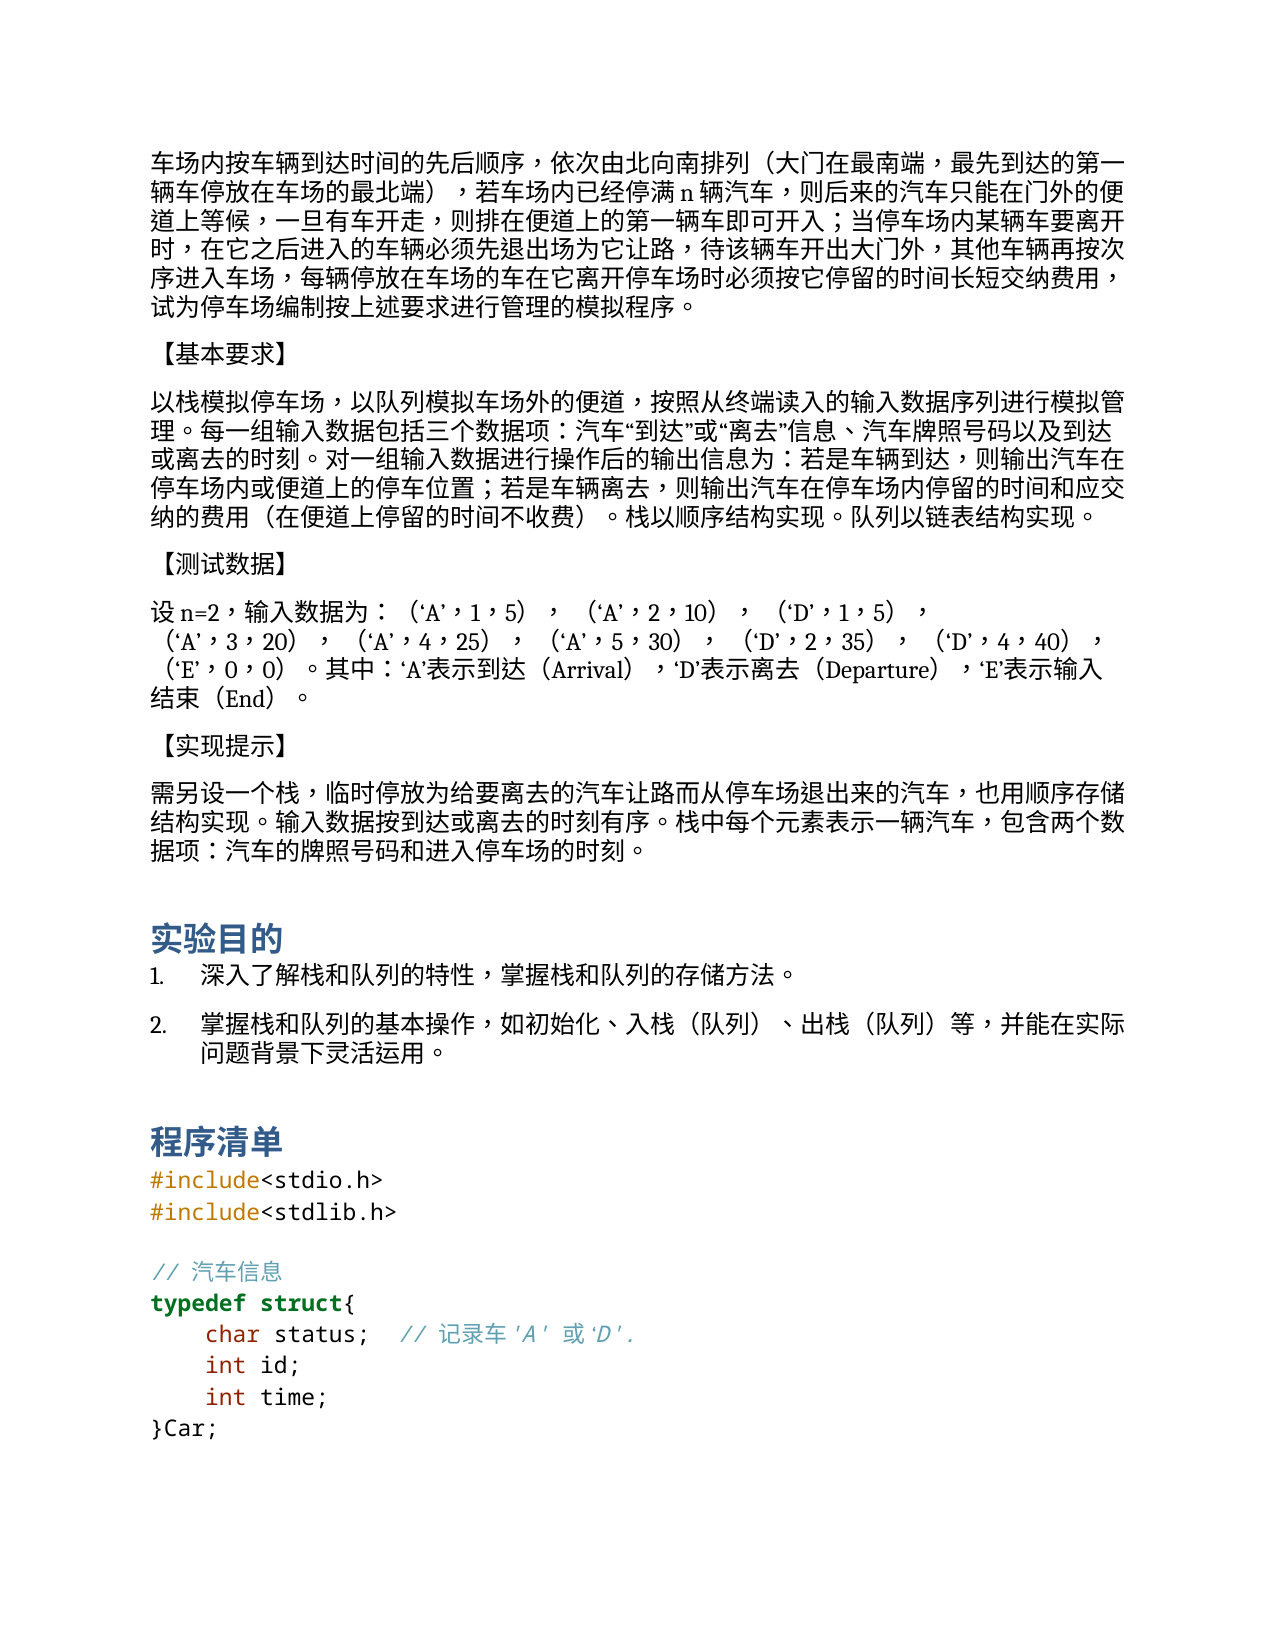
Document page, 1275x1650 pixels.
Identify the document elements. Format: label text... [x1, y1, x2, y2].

text 【实现提示】 [150, 732, 1125, 761]
text 设n=2，输入数据为：（‘A’，1，5）， （‘A’，2，10）， （‘D’，1，5）， （‘A’，3，20）， （‘A’，4，25）， （‘A’，5，30）， （‘D’，2，35）， （‘D’，4，40）， （‘E’，0，0）。其中：‘A’表示到达（Arrival），‘D’表示离去（Departure），‘E’表示输入结束（End）。 [150, 599, 1125, 714]
text 需另设一个栈，临时停放为给要离去的汽车让路而从停车场退出来的汽车，也用顺序存储结构实现。输入数据按到达或离去的时刻有序。栈中每个元素表示一辆汽车，包含两个数据项：汽车的牌照号码和进入停车场的时刻。 [150, 780, 1125, 866]
subtitle 程序清单 [150, 1119, 1125, 1164]
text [150, 1164, 1125, 1472]
list 深入了解栈和队列的特性，掌握栈和队列的存储方法。 [150, 962, 1125, 990]
text 【基本要求】 [150, 341, 1125, 370]
list 掌握栈和队列的基本操作，如初始化、入栈（队列）、出栈（队列）等，并能在实际问题背景下灵活运用。 [150, 1011, 1125, 1069]
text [150, 150, 1125, 322]
subtitle 实验目的 [150, 916, 1125, 962]
text 以栈模拟停车场，以队列模拟车场外的便道，按照从终端读入的输入数据序列进行模拟管理。每一组输入数据包括三个数据项：汽车“到达”或“离去”信息、汽车牌照号码以及到达或离去的时刻。对一组输入数据进行操作后的输出信息为：若是车辆到达，则输出汽车在停车场内或便道上的停车位置；若是车辆离去，则输出汽车在停车场内停留的时间和应交纳的费用（在便道上停留的时间不收费）。栈以顺序结构实现。队列以链表结构实现。 [150, 389, 1125, 532]
text 【测试数据】 [150, 551, 1125, 580]
